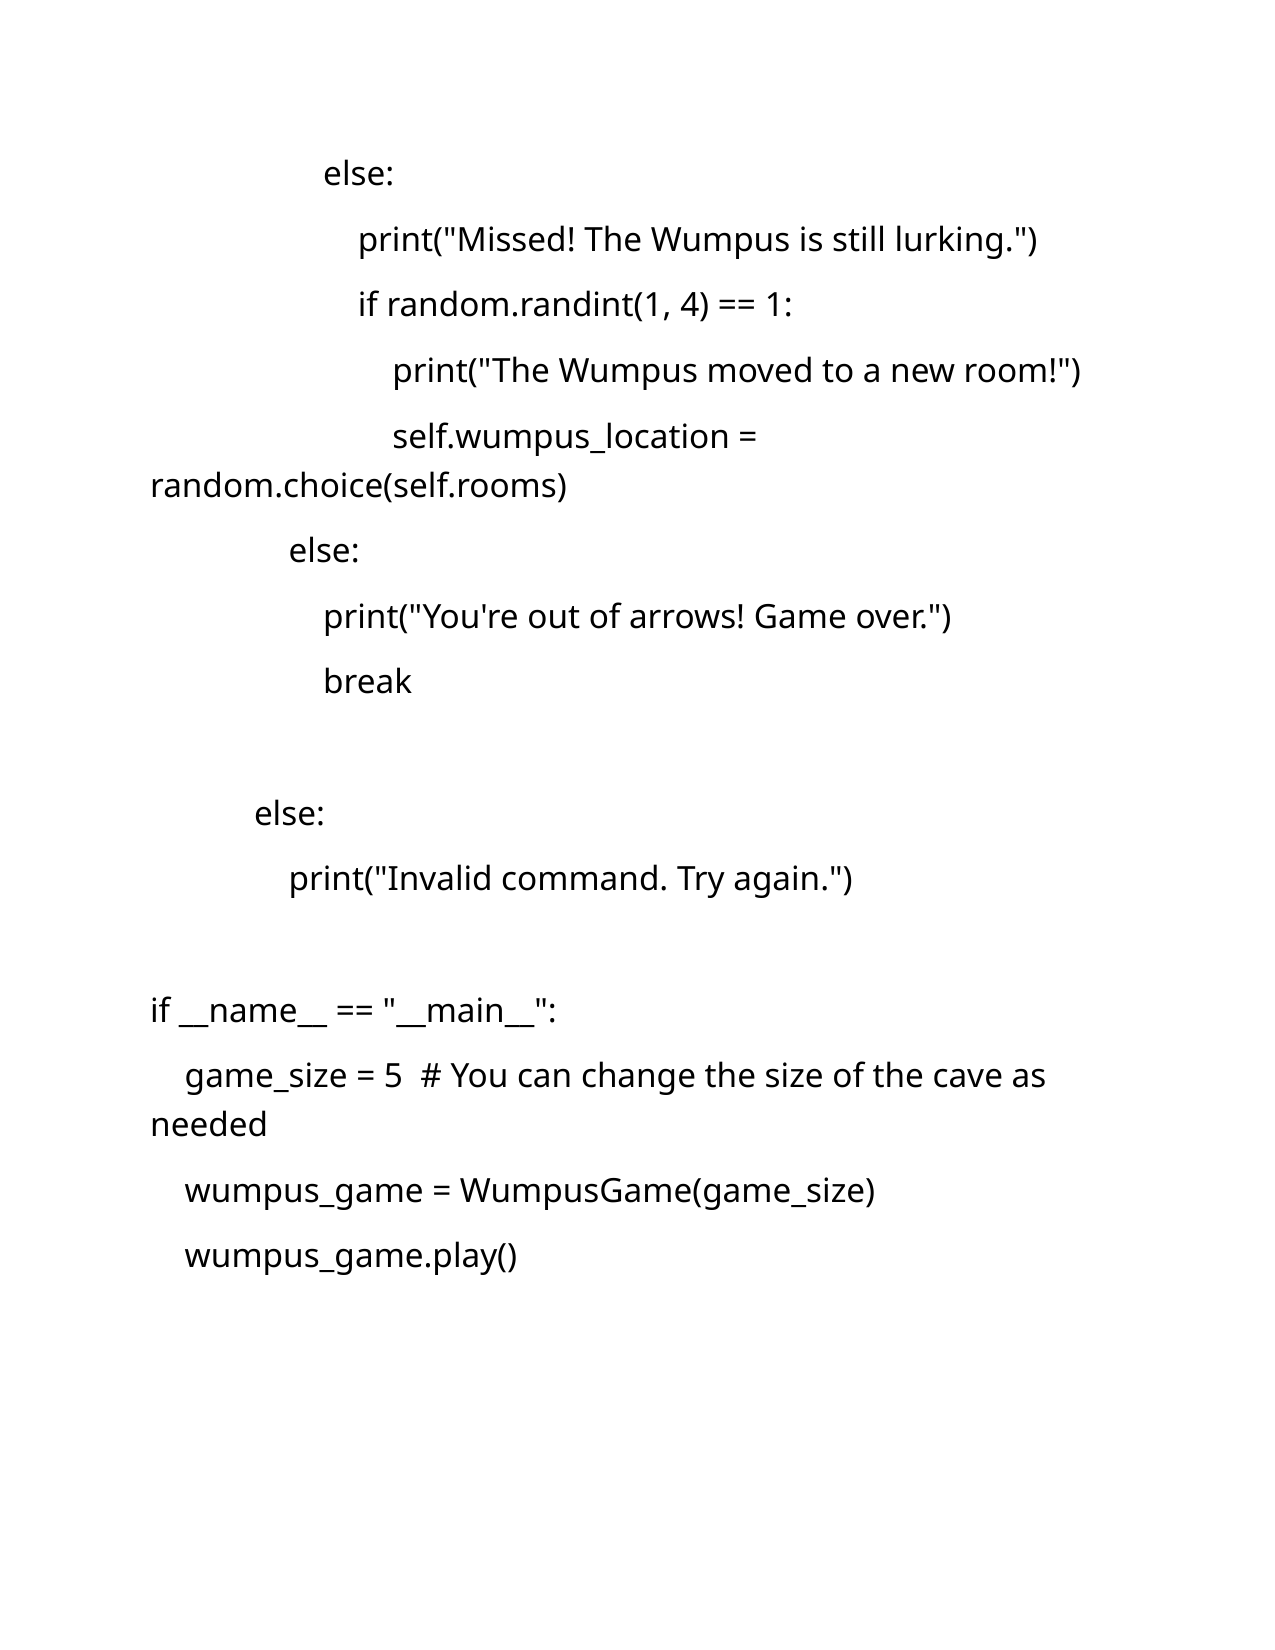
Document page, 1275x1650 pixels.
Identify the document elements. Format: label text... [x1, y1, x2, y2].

text game_size = 5 # You can change the size of the cave as needed [150, 1052, 1125, 1146]
text break [150, 658, 1125, 704]
text print("You're out of arrows! Game over.") [150, 593, 1125, 638]
text if random.randint(1, 4) == 1: [150, 281, 1125, 327]
text self.wumpus_location = random.choice(self.rooms) [150, 412, 1125, 507]
text print("Invalid command. Try again.") [150, 855, 1125, 901]
text else: [150, 789, 1125, 835]
text else: [150, 150, 1125, 195]
text if __name__ == "__main__": [150, 986, 1125, 1032]
text wumpus_game = WumpusGame(game_size) [150, 1167, 1125, 1212]
text print("Missed! The Wumpus is still lurking.") [150, 216, 1125, 261]
text print("The Wumpus moved to a new room!") [150, 347, 1125, 392]
text else: [150, 527, 1125, 572]
text wumpus_game.play() [150, 1232, 1125, 1278]
